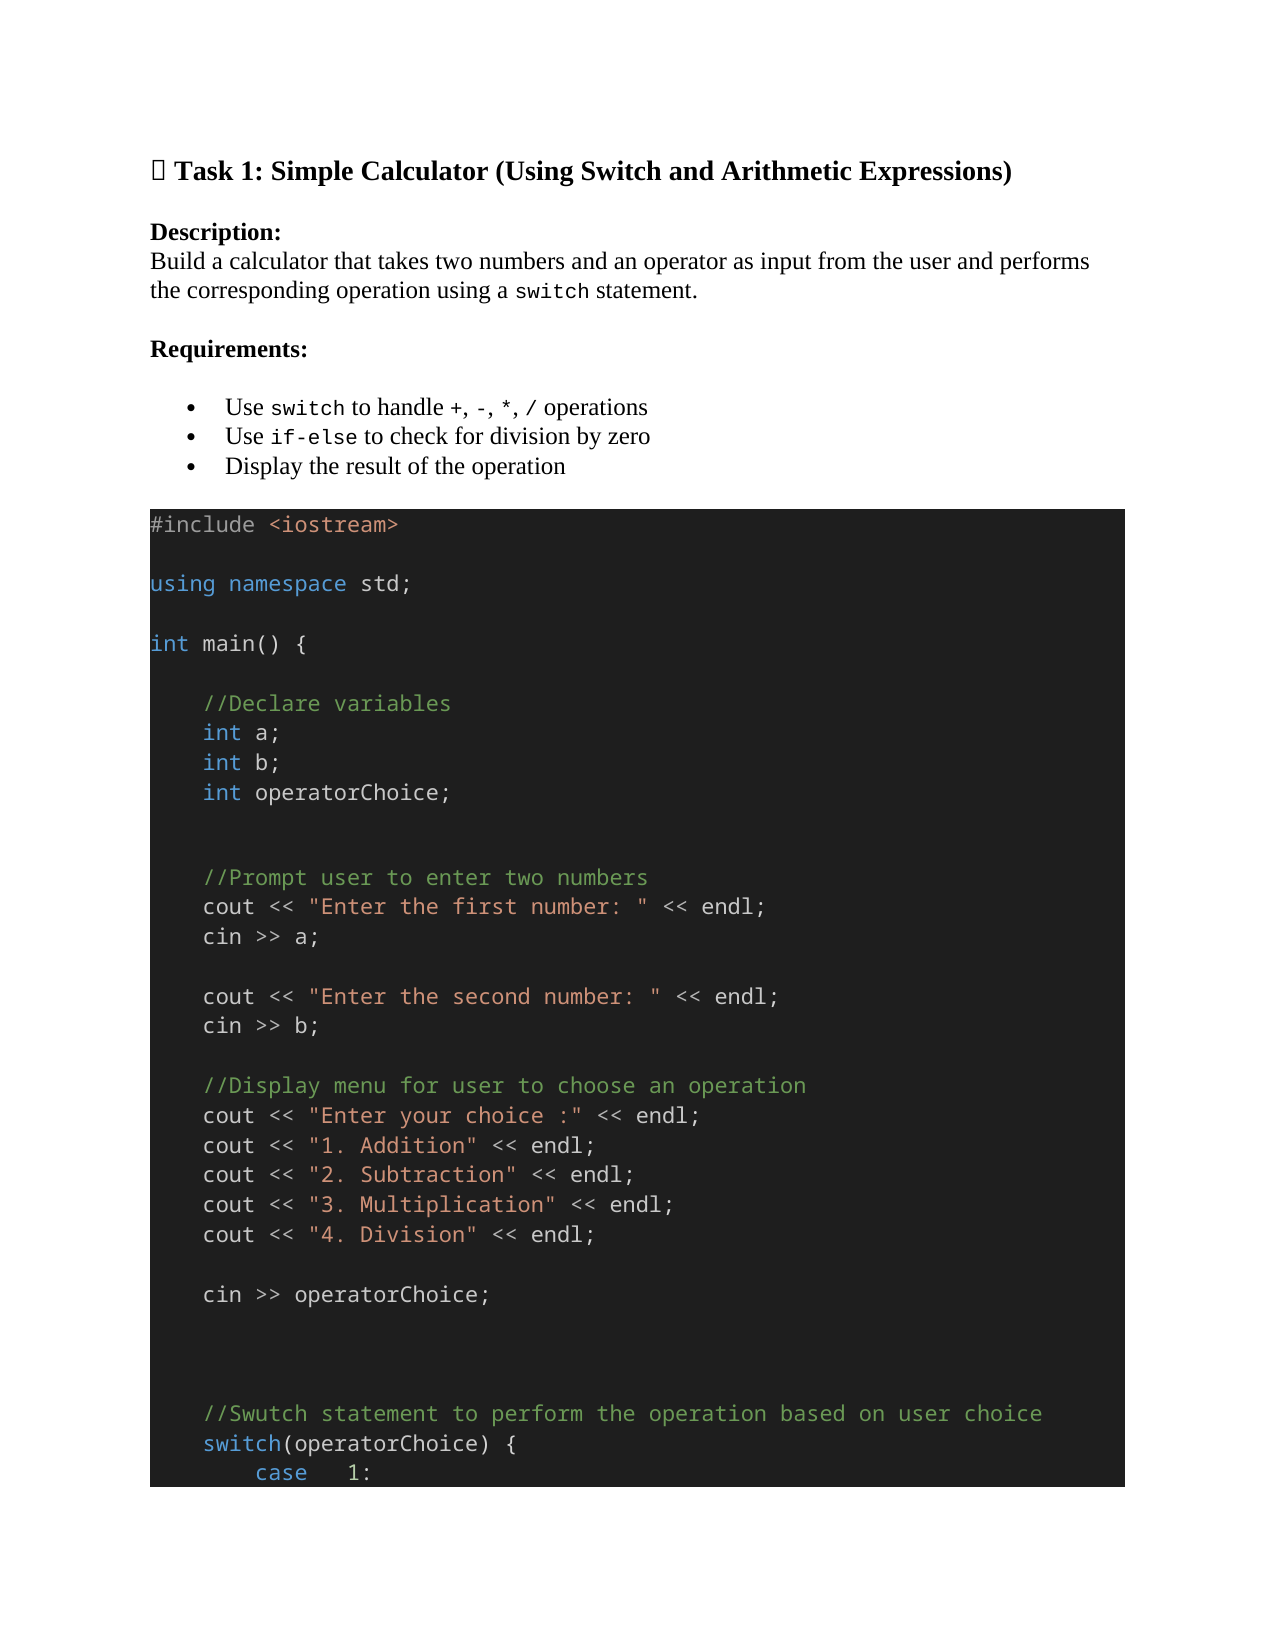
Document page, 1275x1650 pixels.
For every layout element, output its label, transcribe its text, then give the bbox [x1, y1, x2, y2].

text using namespace std; [150, 568, 1125, 598]
text cout << "3. Multiplication" << endl; [150, 1189, 1125, 1219]
text //Display menu for user to choose an operation [150, 1070, 1125, 1100]
list Use switch to handle +, -, *, / operations [187, 392, 1125, 421]
list Display the result of the operation [187, 451, 1125, 479]
text cout << "2. Subtraction" << endl; [150, 1159, 1125, 1189]
text switch(operatorChoice) { [150, 1427, 1125, 1457]
text cin >> b; [150, 1010, 1125, 1040]
text #include <iostream> [150, 509, 1125, 538]
text cin >> operatorChoice; [150, 1278, 1125, 1308]
text //Declare variables [150, 687, 1125, 717]
text int a; [150, 717, 1125, 747]
text cout << "4. Division" << endl; [150, 1219, 1125, 1249]
text cout << "Enter your choice :" << endl; [150, 1100, 1125, 1129]
text cout << "1. Addition" << endl; [150, 1129, 1125, 1159]
list Use if-else to check for division by zero [187, 421, 1125, 451]
text Description: Build a calculator that takes two numbers and an operator as input from the user and performs the corresponding operation using a switch statement. [150, 217, 1125, 304]
text cin >> a; [150, 921, 1125, 951]
text //Prompt user to enter two numbers [150, 861, 1125, 891]
text int main() { [150, 628, 1125, 658]
text 🔧 Task 1: Simple Calculator (Using Switch and Arithmetic Expressions) [150, 150, 1125, 188]
text //Swutch statement to perform the operation based on user choice [150, 1398, 1125, 1427]
text cout << "Enter the second number: " << endl; [150, 981, 1125, 1010]
text cout << "Enter the first number: " << endl; [150, 891, 1125, 921]
text Requirements: [150, 334, 1125, 362]
text int operatorChoice; [150, 777, 1125, 807]
text int b; [150, 747, 1125, 777]
text case 1: [150, 1457, 1125, 1487]
